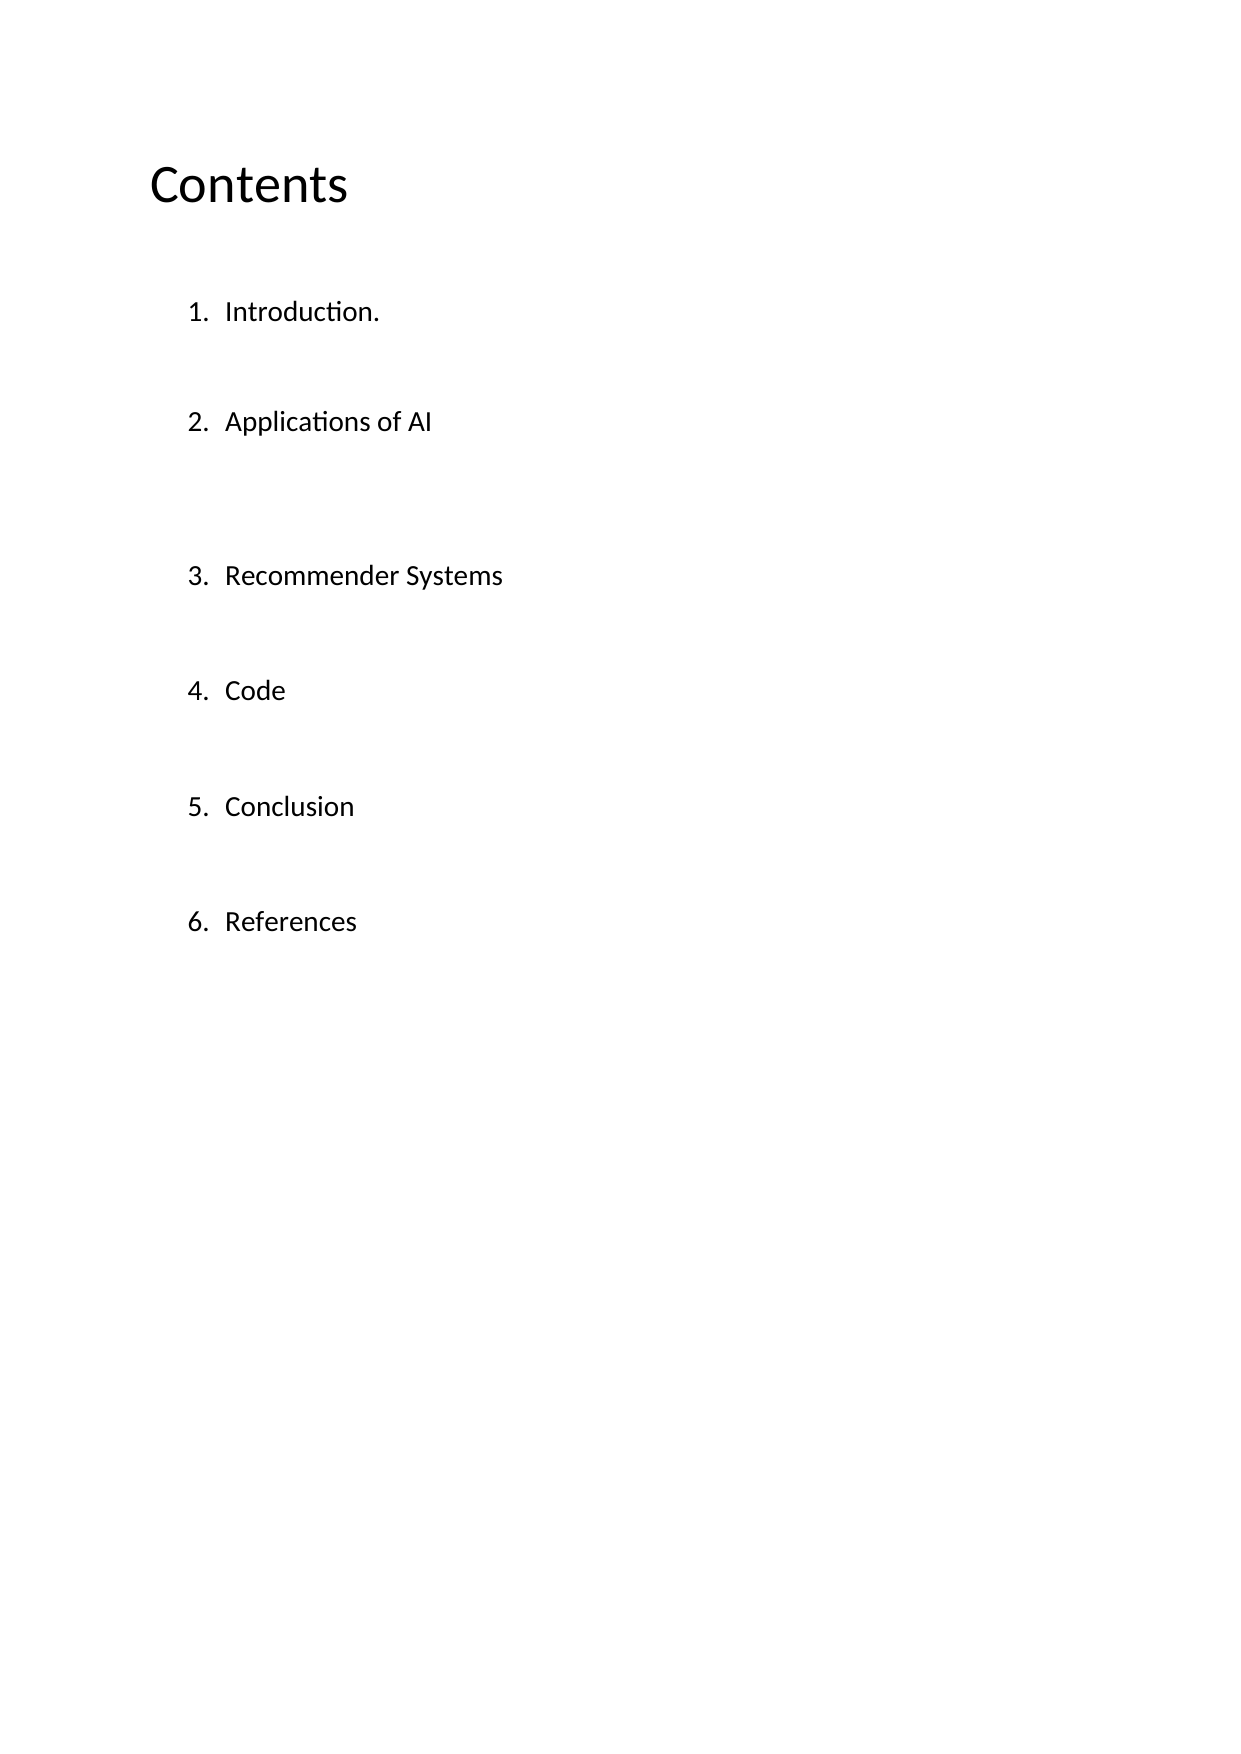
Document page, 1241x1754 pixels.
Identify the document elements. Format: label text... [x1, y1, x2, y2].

text Contents [150, 150, 1090, 216]
list References [187, 903, 1090, 939]
list Code [187, 672, 1090, 708]
list Conclusion [187, 788, 1090, 823]
list Applications of AI [187, 403, 1090, 439]
list Introduction. [187, 293, 1090, 329]
list Recommender Systems [187, 557, 1090, 593]
